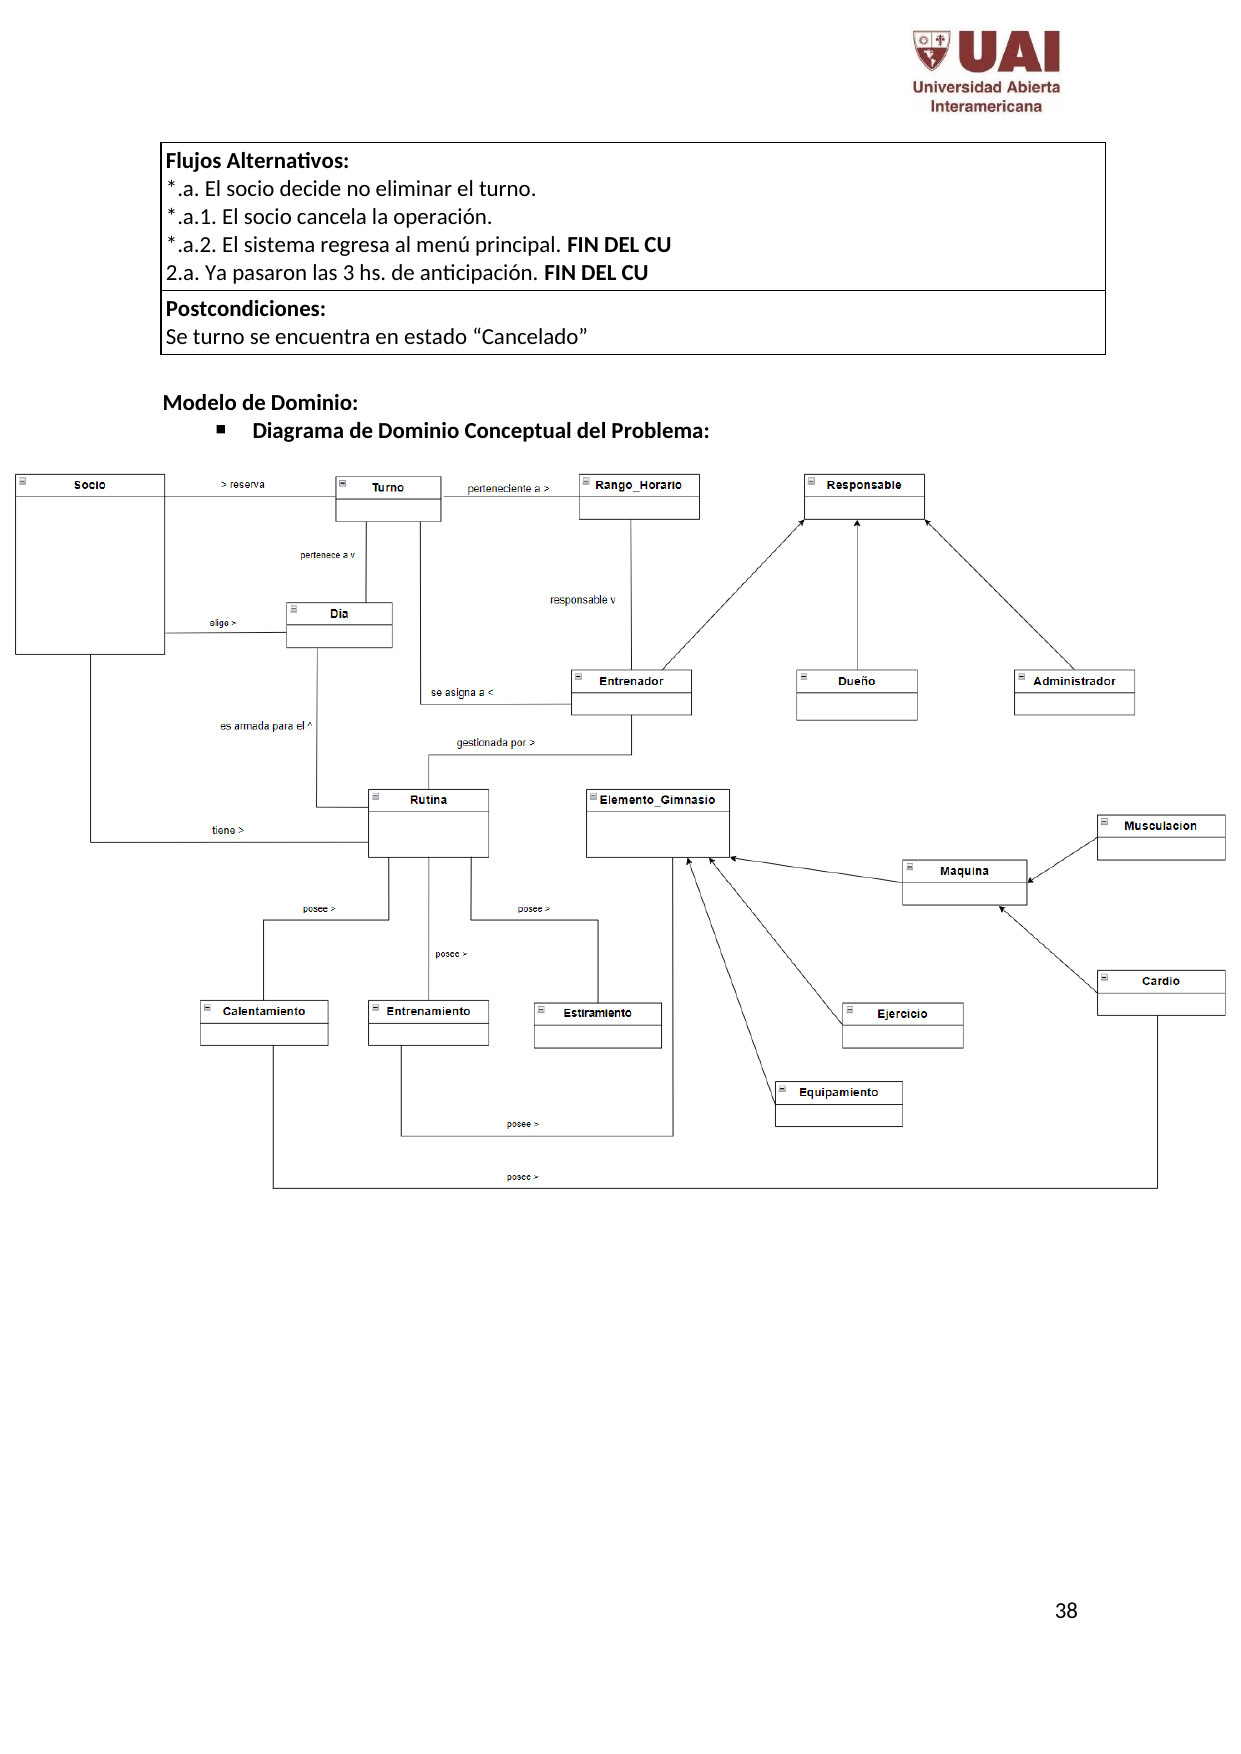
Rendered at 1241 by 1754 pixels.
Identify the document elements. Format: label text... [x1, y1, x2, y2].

picture [910, 27, 1062, 115]
text Modelo de Dominio: [162, 388, 1078, 416]
table_cell Flujos Alternativos: *.a. El socio decide no eliminar el turno. *.a.1. El socio cancela la operación. *.a.2. El sistema regresa al menú principal. FIN DEL CU 2.a. Ya pasaron las 3 hs. de anticipación. FIN DEL CU [162, 143, 1105, 289]
table_cell Postcondiciones: Se turno se encuentra en estado “Cancelado” [162, 291, 1105, 353]
picture [12, 467, 1227, 1197]
list Diagrama de Dominio Conceptual del Problema: [215, 416, 1078, 444]
